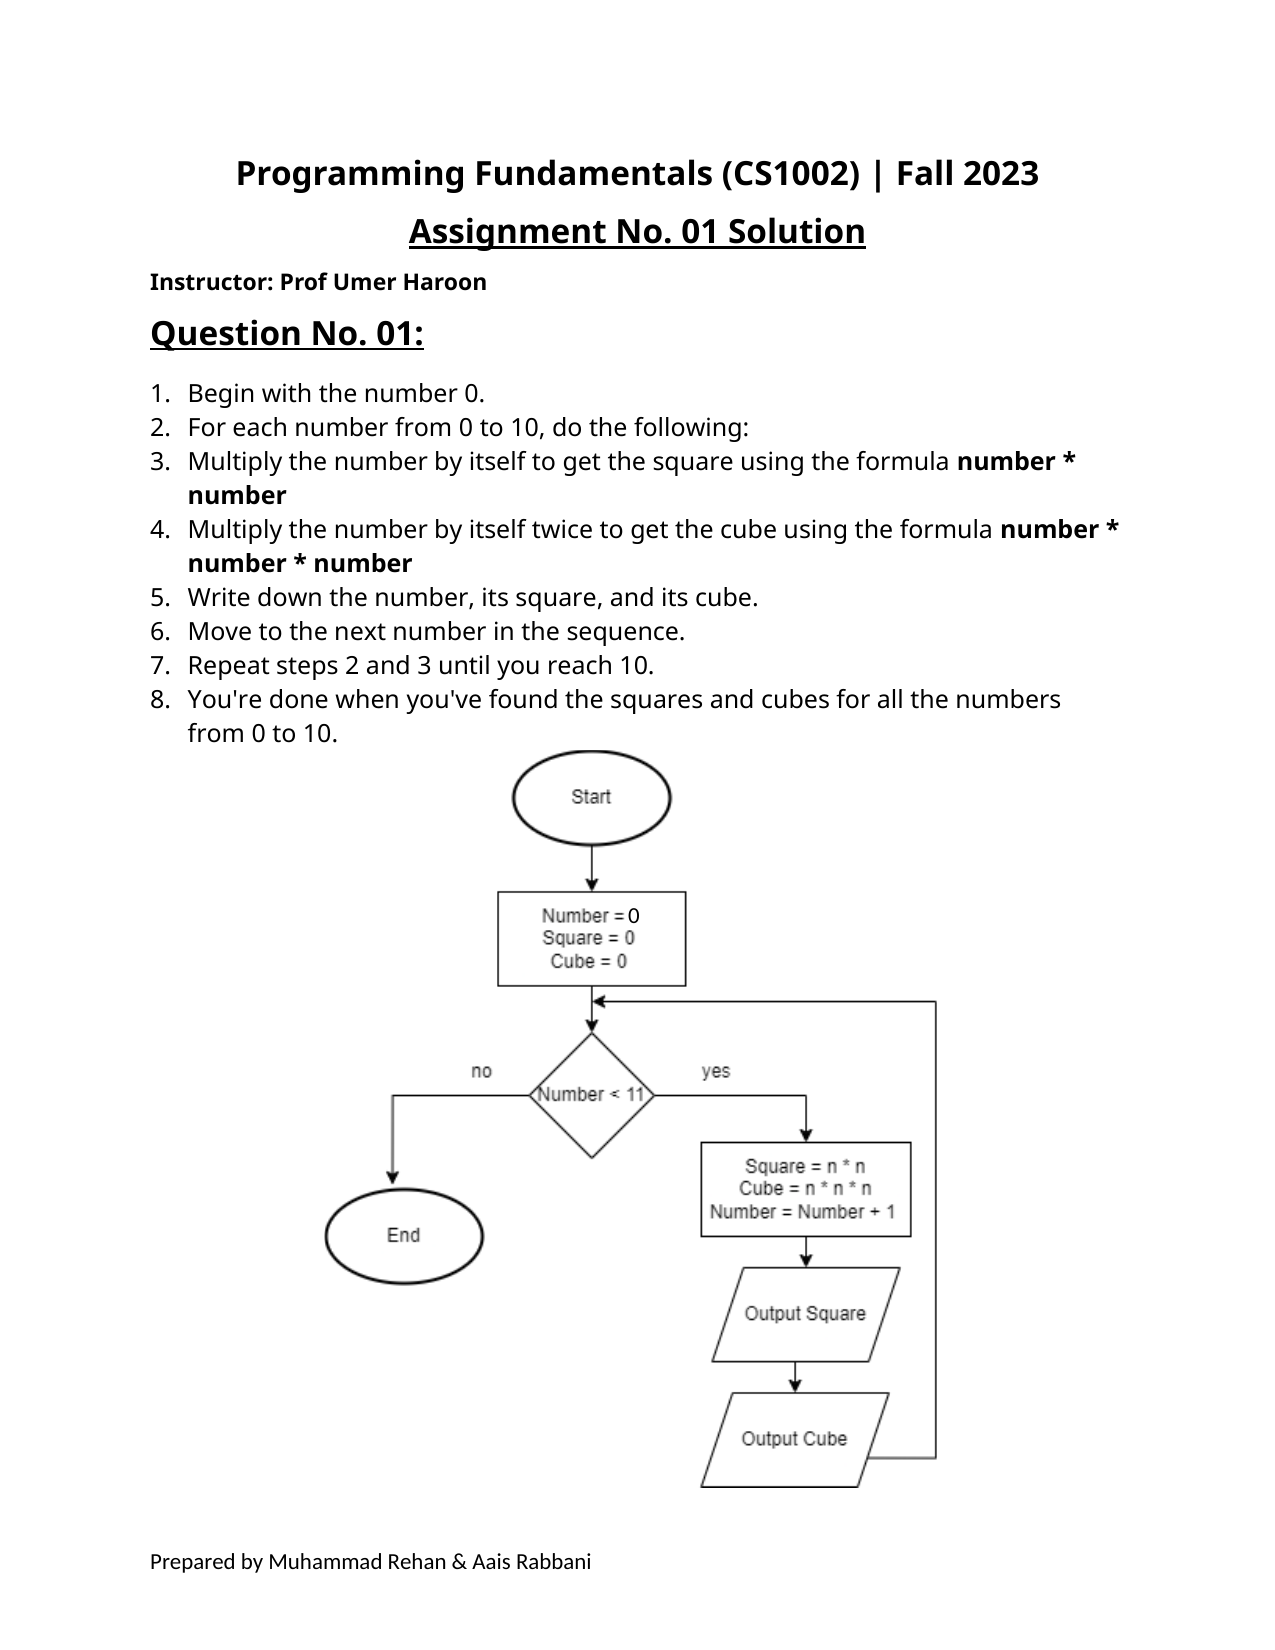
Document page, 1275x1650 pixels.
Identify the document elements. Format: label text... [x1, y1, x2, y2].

list Multiply the number by itself twice to get the cube using the formula number * number * number [150, 511, 1125, 579]
list Repeat steps 2 and 3 until you reach 10. [150, 648, 1125, 682]
list Write down the number, its square, and its cube. [150, 579, 1125, 614]
list You're done when you've found the squares and cubes for all the numbers from 0 to 10. [150, 682, 1125, 750]
list Move to the next number in the sequence. [150, 614, 1125, 648]
list For each number from 0 to 10, do the following: [150, 409, 1125, 443]
text Programming Fundamentals (CS1002) | Fall 2023 [150, 150, 1125, 195]
list Multiply the number by itself to get the square using the formula number * number [150, 443, 1125, 511]
text Question No. 01: [150, 309, 1125, 355]
list Begin with the number 0. [150, 375, 1125, 409]
text Instructor: Prof Umer Haroon [150, 266, 1125, 297]
picture [324, 750, 951, 1488]
text Assignment No. 01 Solution [150, 208, 1125, 253]
